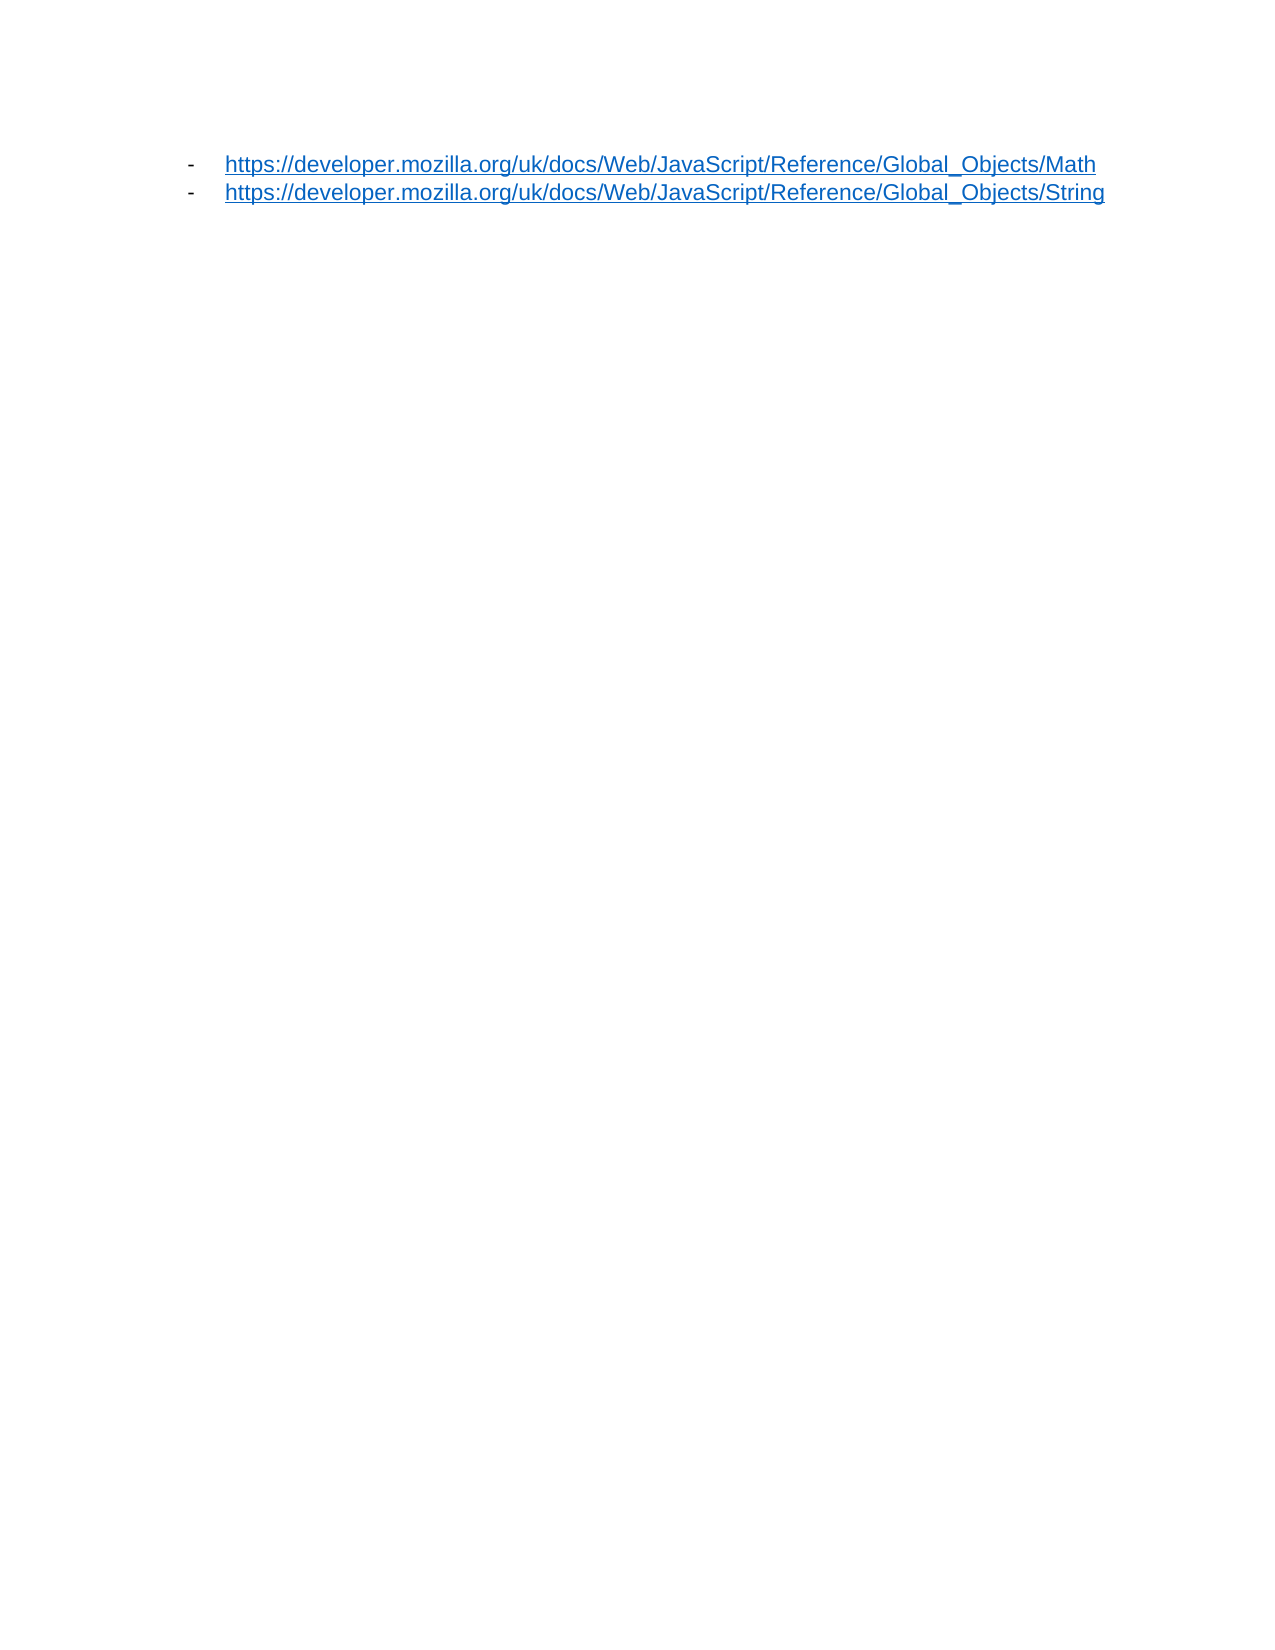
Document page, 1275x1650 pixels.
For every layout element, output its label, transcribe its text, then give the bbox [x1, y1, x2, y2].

list https://developer.mozilla.org/uk/docs/Web/JavaScript/Reference/Global_Objects/Math [187, 150, 1125, 178]
list https://developer.mozilla.org/uk/docs/Web/JavaScript/Reference/Global_Objects/String [187, 178, 1125, 206]
